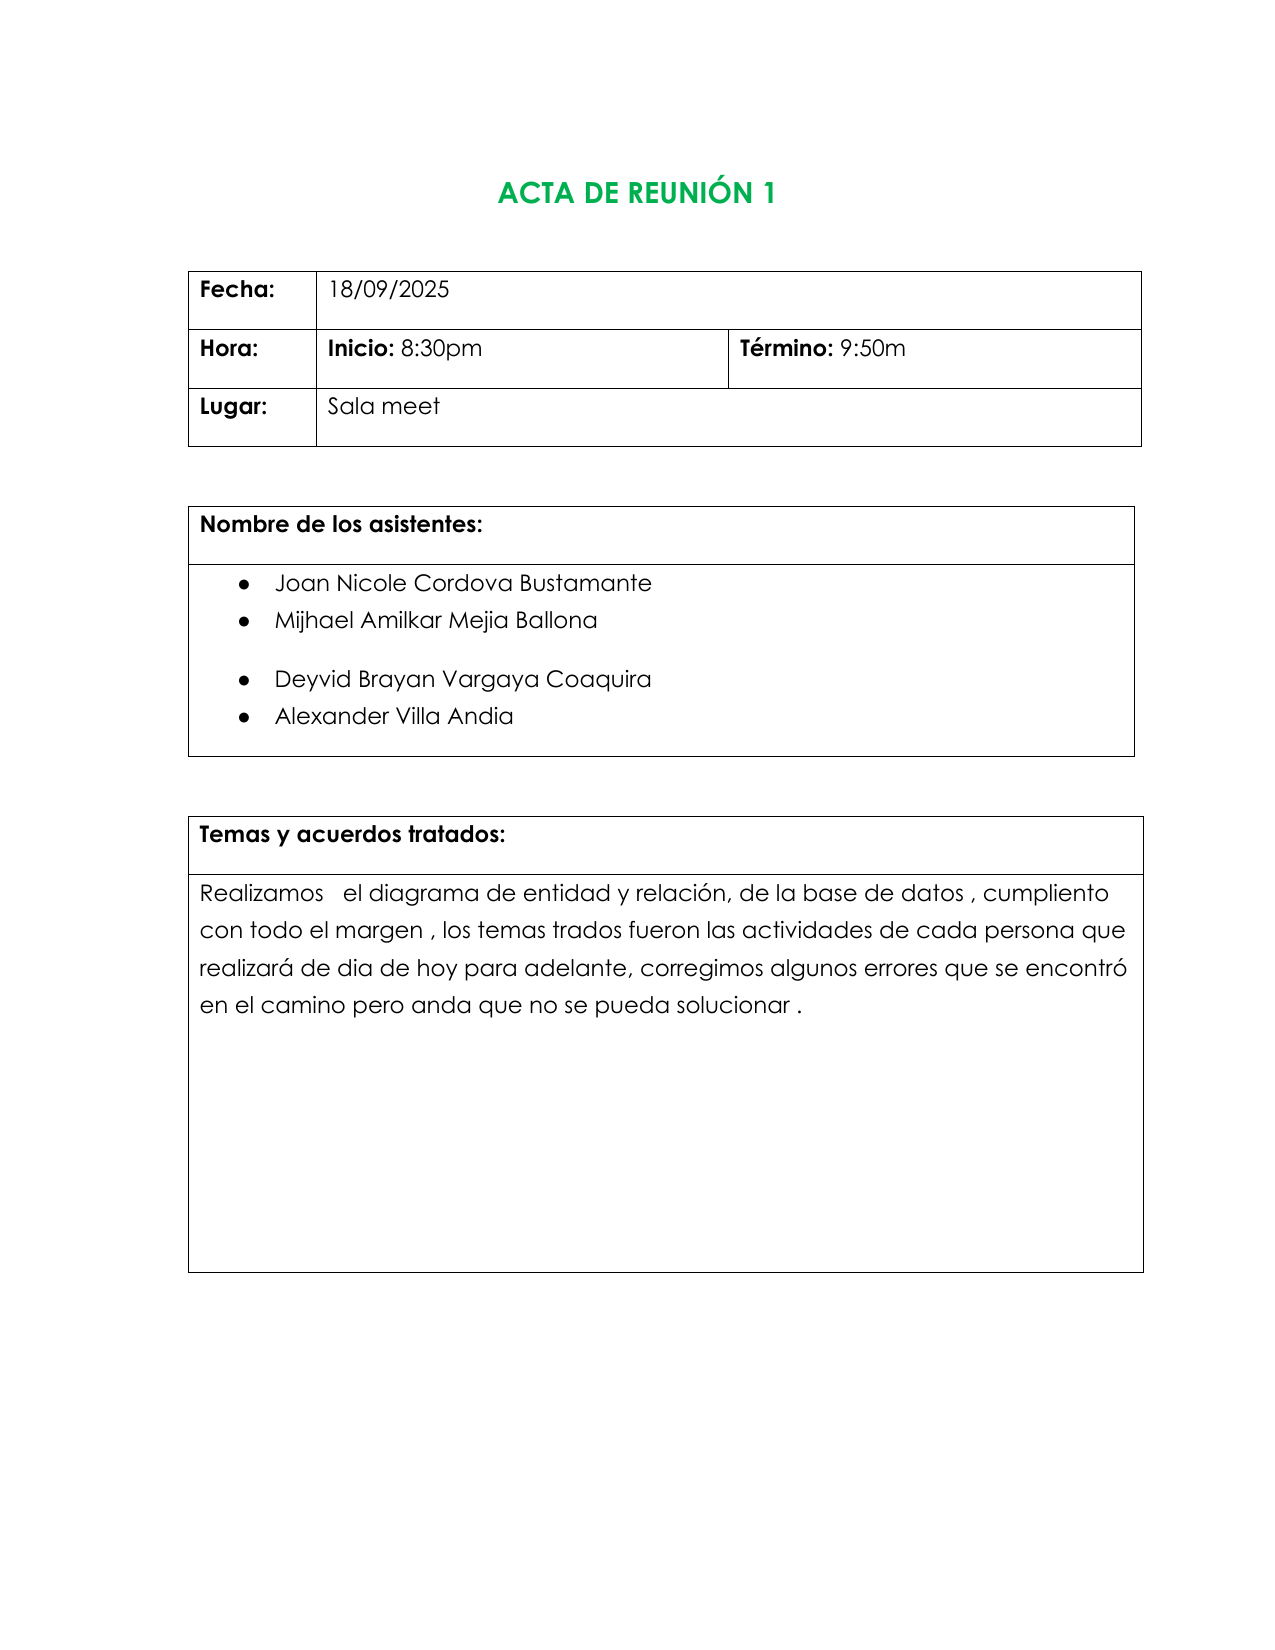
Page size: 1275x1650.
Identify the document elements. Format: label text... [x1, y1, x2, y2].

table_header Nombre de los asistentes: [189, 507, 1134, 564]
table_header Fecha: [189, 272, 316, 329]
table_header 18/09/2025 [317, 272, 1141, 329]
subtitle ACTA DE REUNIÓN 1 [187, 171, 1087, 212]
table_cell Inicio: 8:30pm [317, 330, 728, 388]
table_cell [189, 875, 1143, 1272]
table_header Temas y acuerdos tratados: [189, 817, 1143, 874]
table_cell Término: 9:50m [729, 330, 1141, 388]
table_cell Hora: [189, 330, 316, 388]
table_cell Sala meet [317, 389, 1141, 446]
table_cell Lugar: [189, 389, 316, 446]
table_cell Joan Nicole Cordova Bustamante Mijhael Amilkar Mejia Ballona Deyvid Brayan Vargaya Coaquira Alexander Villa Andia [189, 565, 1134, 756]
